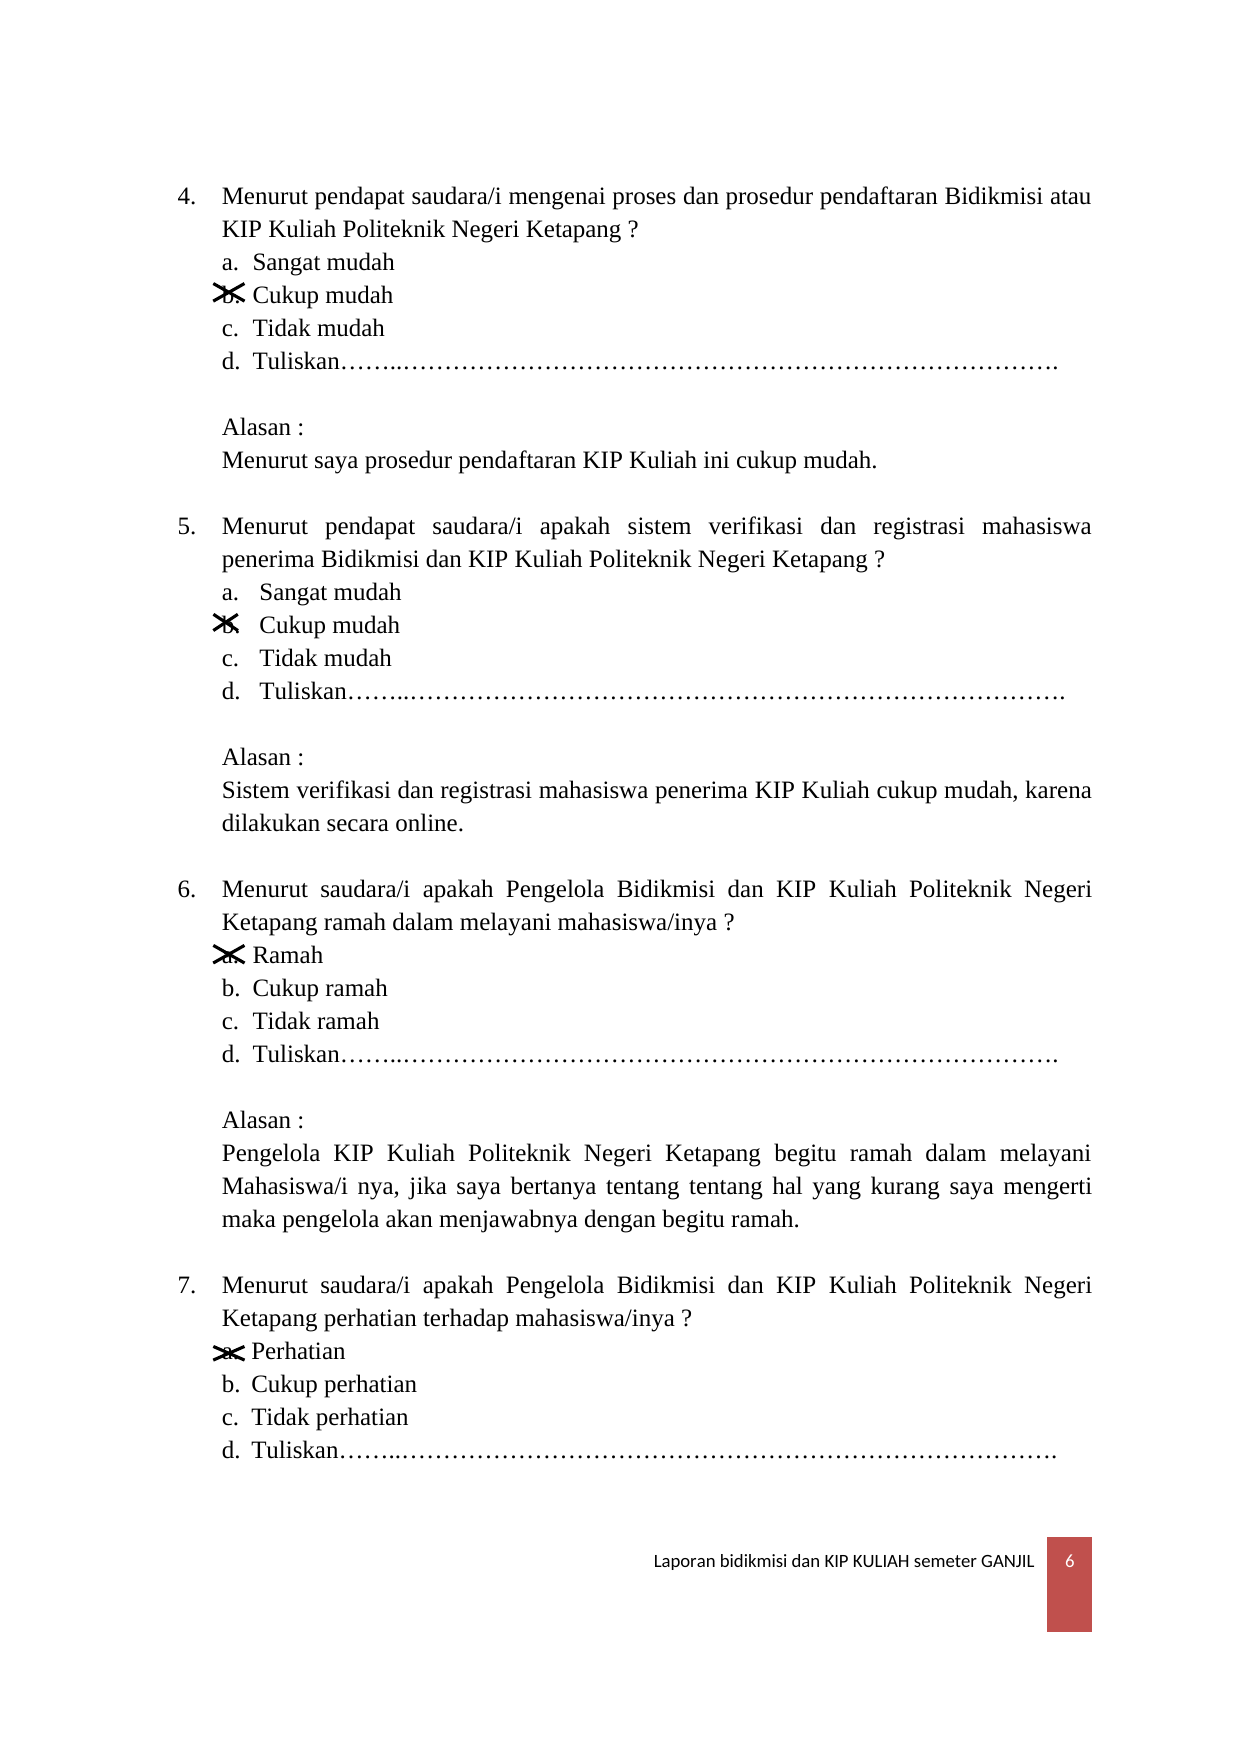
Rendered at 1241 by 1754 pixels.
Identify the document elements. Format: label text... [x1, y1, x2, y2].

text Alasan : [222, 412, 1092, 441]
list Perhatian [222, 1336, 1092, 1365]
list Menurut saudara/i apakah Pengelola Bidikmisi dan KIP Kuliah Politeknik Negeri Ketapang perhatian terhadap mahasiswa/inya ? [177, 1270, 1092, 1332]
text Alasan : [222, 1105, 1092, 1134]
list Cukup ramah [222, 973, 1092, 1002]
list Menurut pendapat saudara/i apakah sistem verifikasi dan registrasi mahasiswa penerima Bidikmisi dan KIP Kuliah Politeknik Negeri Ketapang ? [177, 511, 1092, 573]
list Cukup perhatian [222, 1369, 1092, 1398]
text Sistem verifikasi dan registrasi mahasiswa penerima KIP Kuliah cukup mudah, karena dilakukan secara online. [222, 775, 1092, 837]
list Cukup mudah [222, 280, 1092, 308]
list Menurut pendapat saudara/i mengenai proses dan prosedur pendaftaran Bidikmisi atau KIP Kuliah Politeknik Negeri Ketapang ? [177, 181, 1092, 242]
list Tidak mudah [222, 313, 1092, 342]
text Menurut saya prosedur pendaftaran KIP Kuliah ini cukup mudah. [177, 445, 1092, 474]
list Menurut saudara/i apakah Pengelola Bidikmisi dan KIP Kuliah Politeknik Negeri Ketapang ramah dalam melayani mahasiswa/inya ? [177, 874, 1092, 936]
list Tuliskan……..……………………………………………………………………. [222, 1039, 1092, 1068]
list Tuliskan……..……………………………………………………………………. [222, 346, 1092, 374]
list Ramah [222, 940, 1092, 969]
list Tidak mudah [222, 643, 1092, 672]
list Tidak ramah [222, 1006, 1092, 1035]
list Sangat mudah [222, 577, 1092, 606]
list Tuliskan……..……………………………………………………………………. [222, 1436, 1092, 1464]
list Cukup mudah [222, 610, 1092, 639]
list Tidak perhatian [222, 1402, 1092, 1431]
list Tuliskan……..……………………………………………………………………. [222, 676, 1092, 705]
text Alasan : [222, 742, 1092, 771]
list Sangat mudah [222, 247, 1092, 276]
text Pengelola KIP Kuliah Politeknik Negeri Ketapang begitu ramah dalam melayani Mahasiswa/i nya, jika saya bertanya tentang tentang hal yang kurang saya mengerti maka pengelola akan menjawabnya dengan begitu ramah. [222, 1138, 1092, 1233]
